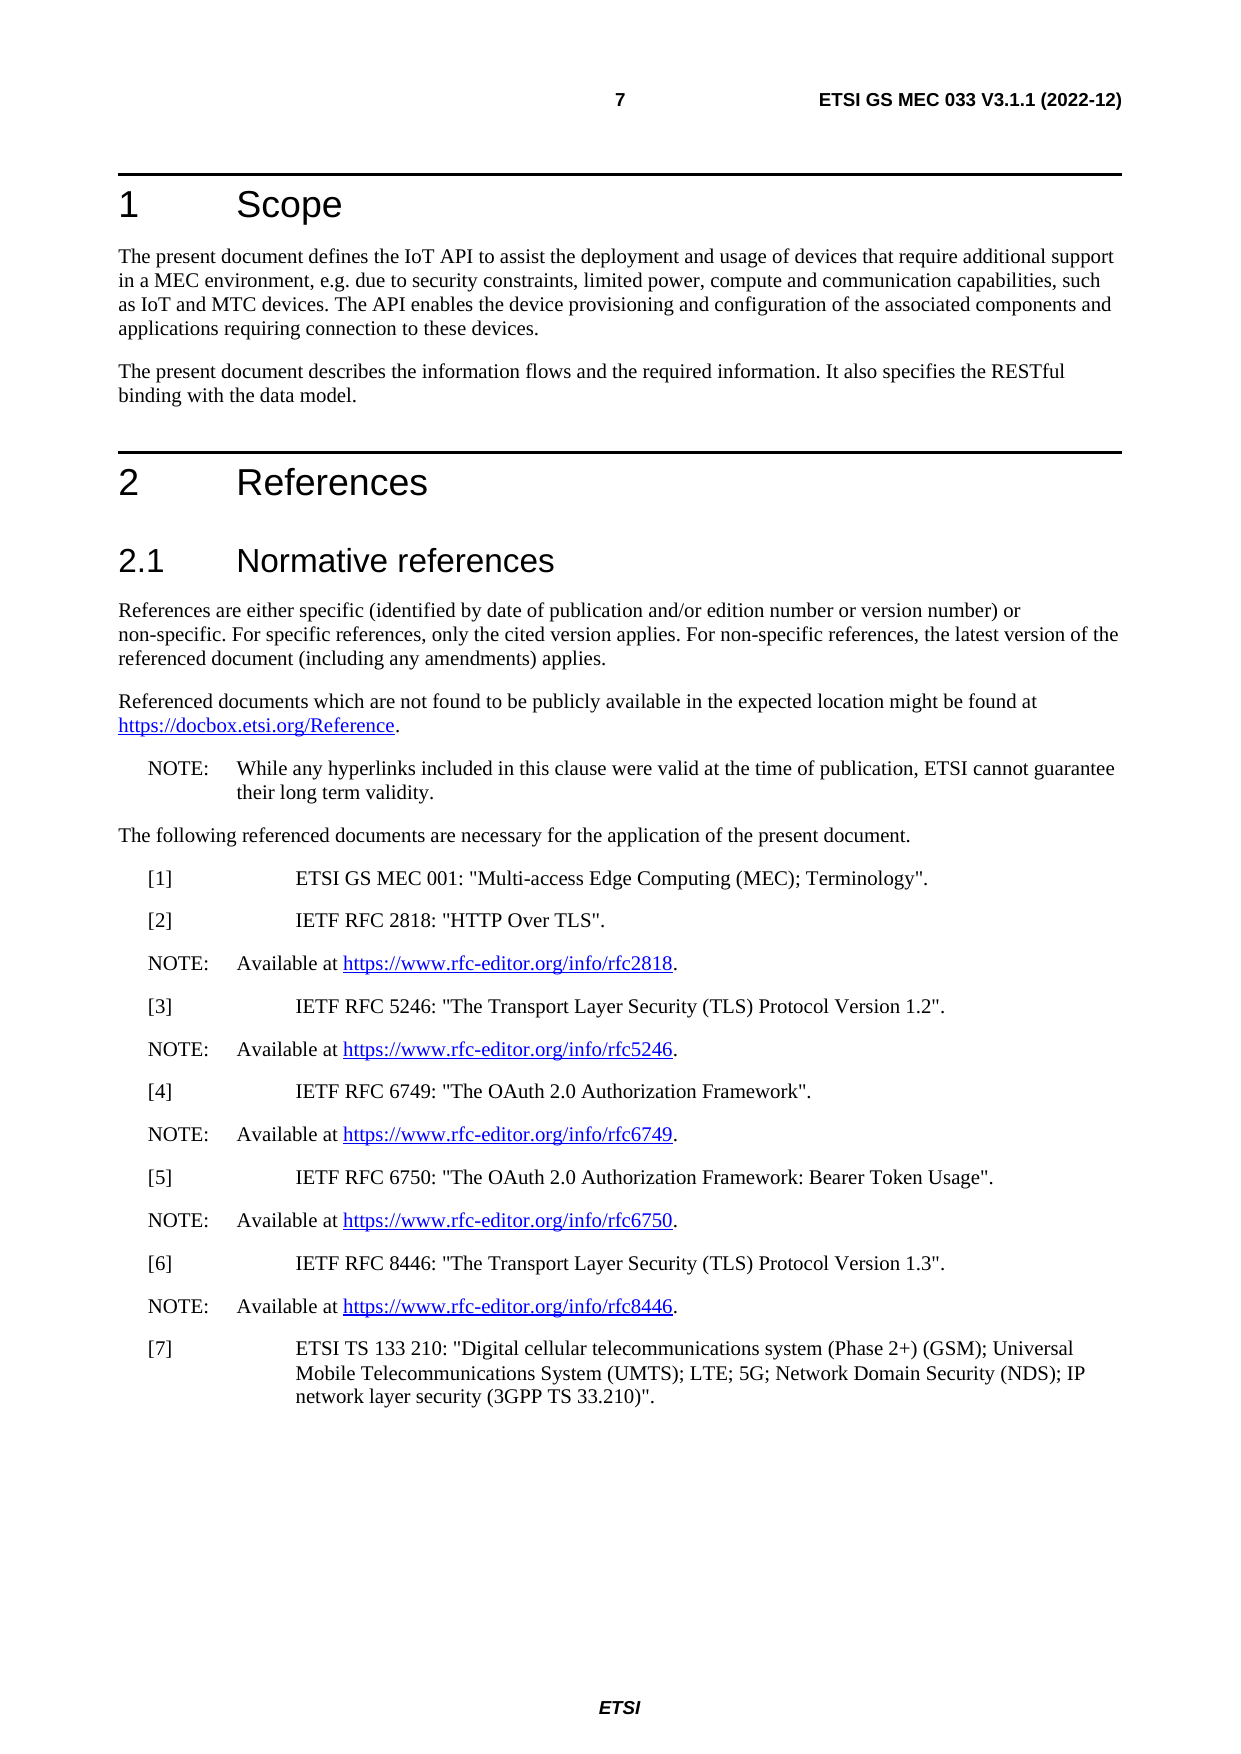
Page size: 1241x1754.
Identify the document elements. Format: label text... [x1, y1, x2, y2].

text [6] IETF RFC 8446: "The Transport Layer Security (TLS) Protocol Version 1.3". [148, 1251, 1122, 1275]
text The following referenced documents are necessary for the application of the present document. [118, 823, 1122, 847]
text [3] IETF RFC 5246: "The Transport Layer Security (TLS) Protocol Version 1.2". [148, 994, 1122, 1018]
text The present document defines the IoT API to assist the deployment and usage of devices that require additional support in a MEC environment, e.g. due to security constraints, limited power, compute and communication capabilities, such as IoT and MTC devices. The API enables the device provisioning and configuration of the associated components and applications requiring connection to these devices. [118, 244, 1122, 340]
text [1] ETSI GS MEC 001: "Multi-access Edge Computing (MEC); Terminology". [148, 865, 1122, 889]
text [4] IETF RFC 6749: "The OAuth 2.0 Authorization Framework". [148, 1079, 1122, 1103]
text References are either specific (identified by date of publication and/or edition number or version number) or non-specific. For specific references, only the cited version applies. For non-specific references, the latest version of the referenced document (including any amendments) applies. [118, 598, 1122, 670]
subtitle 2 References [118, 454, 1122, 503]
text [7] ETSI TS 133 210: "Digital cellular telecommunications system (Phase 2+) (GSM); Universal Mobile Telecommunications System (UMTS); LTE; 5G; Network Domain Security (NDS); IP network layer security (3GPP TS 33.210)". [148, 1336, 1122, 1408]
text NOTE: While any hyperlinks included in this clause were valid at the time of publication, ETSI cannot guarantee their long term validity. [148, 756, 1122, 804]
text Referenced documents which are not found to be publicly available in the expected location might be found at https://docbox.etsi.org/Reference. [118, 689, 1122, 737]
text NOTE: Available at https://www.rfc-editor.org/info/rfc2818. [148, 951, 1122, 975]
text NOTE: Available at https://www.rfc-editor.org/info/rfc6750. [148, 1208, 1122, 1232]
text The present document describes the information flows and the required information. It also specifies the RESTful binding with the data model. [118, 359, 1122, 407]
text NOTE: Available at https://www.rfc-editor.org/info/rfc5246. [148, 1037, 1122, 1061]
text [5] IETF RFC 6750: "The OAuth 2.0 Authorization Framework: Bearer Token Usage". [148, 1165, 1122, 1189]
text [2] IETF RFC 2818: "HTTP Over TLS". [148, 908, 1122, 932]
subtitle 2.1 Normative references [118, 541, 1122, 579]
text NOTE: Available at https://www.rfc-editor.org/info/rfc6749. [148, 1122, 1122, 1146]
text NOTE: Available at https://www.rfc-editor.org/info/rfc8446. [148, 1293, 1122, 1318]
subtitle 1 Scope [118, 176, 1122, 225]
